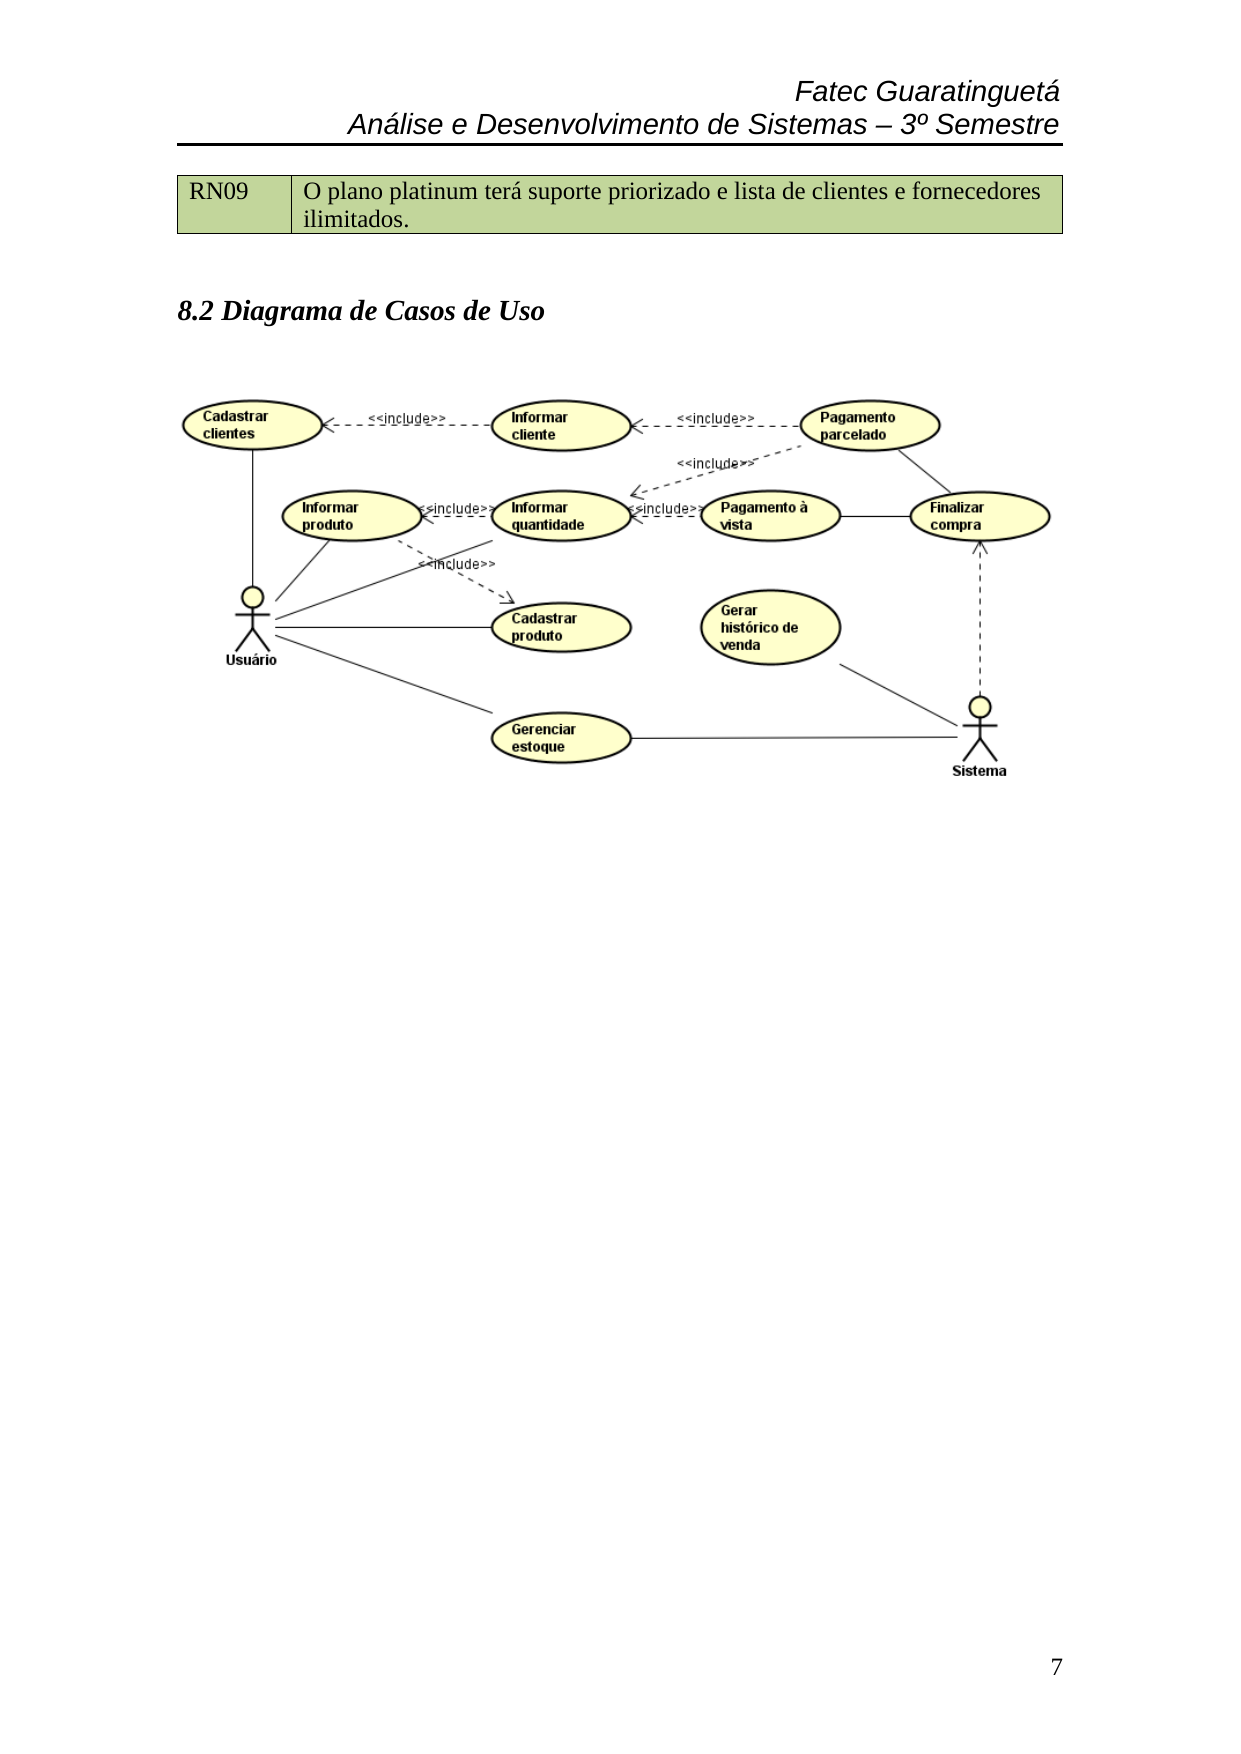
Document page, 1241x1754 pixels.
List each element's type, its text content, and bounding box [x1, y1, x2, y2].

picture [177, 390, 1064, 791]
subtitle 8.2 Diagrama de Casos de Uso [177, 259, 1063, 326]
table_cell RN09 [178, 176, 291, 233]
table_cell O plano platinum terá suporte priorizado e lista de clientes e fornecedores ilimitados. [292, 176, 1062, 233]
